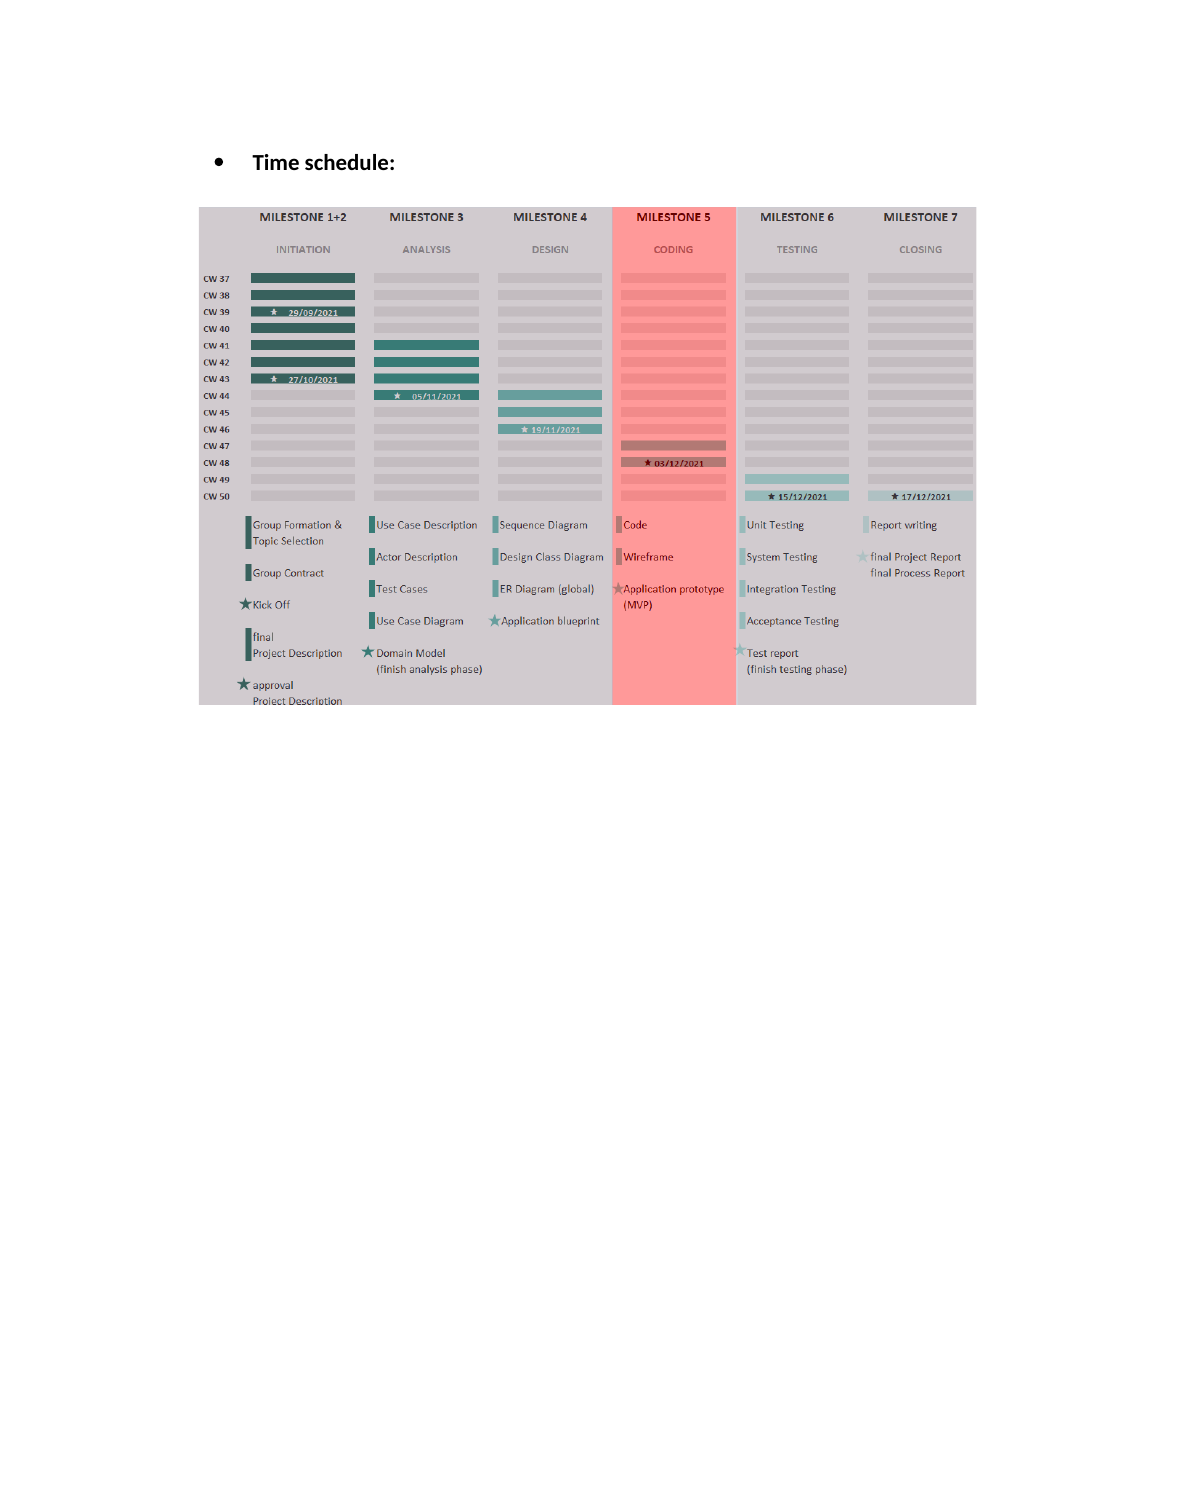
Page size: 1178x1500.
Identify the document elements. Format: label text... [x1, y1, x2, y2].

picture [198, 207, 976, 705]
list Time schedule: [215, 148, 1000, 176]
